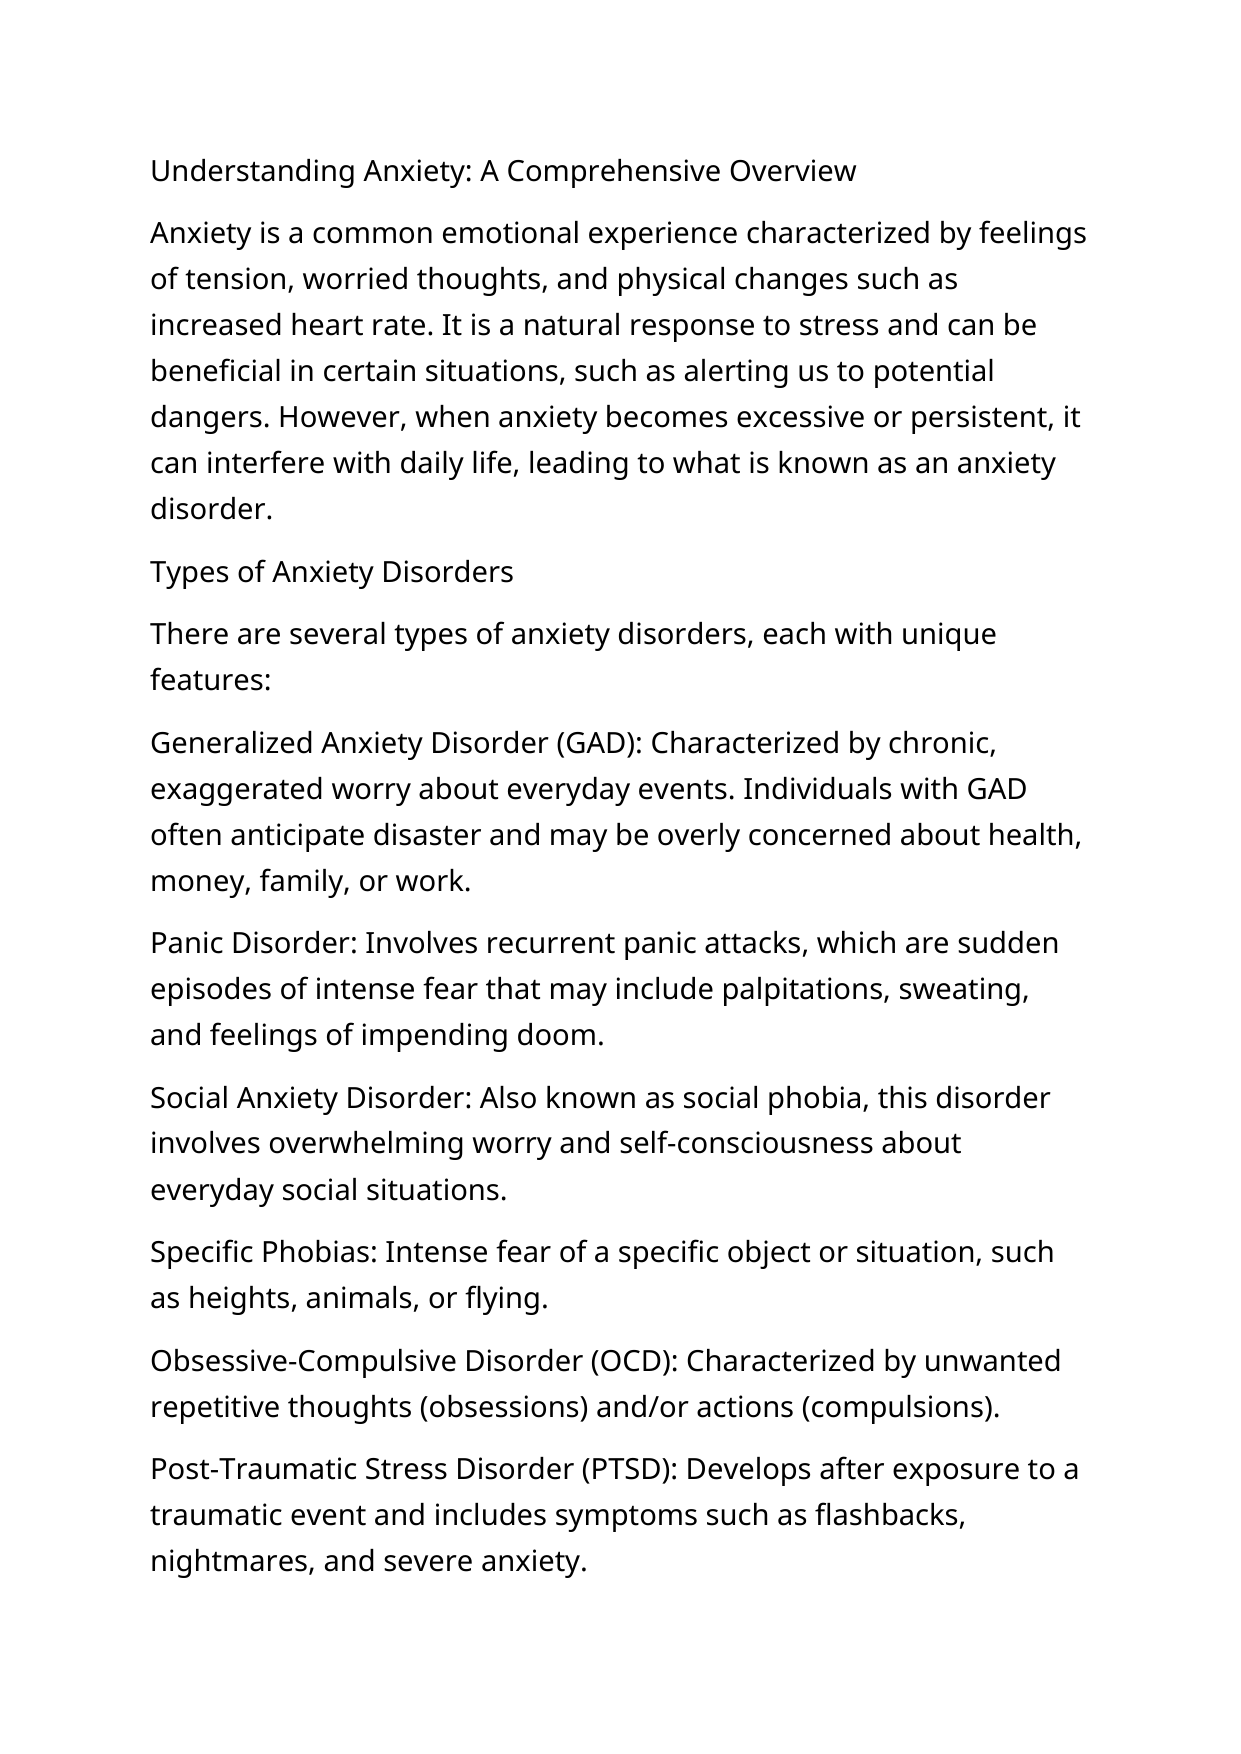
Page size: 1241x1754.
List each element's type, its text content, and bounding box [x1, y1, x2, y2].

text Post-Traumatic Stress Disorder (PTSD): Develops after exposure to a traumatic event and includes symptoms such as flashbacks, nightmares, and severe anxiety. [150, 1448, 1090, 1580]
text Panic Disorder: Involves recurrent panic attacks, which are sudden episodes of intense fear that may include palpitations, sweating, and feelings of impending doom. [150, 922, 1090, 1054]
text Generalized Anxiety Disorder (GAD): Characterized by chronic, exaggerated worry about everyday events. Individuals with GAD often anticipate disaster and may be overly concerned about health, money, family, or work. [150, 722, 1090, 899]
text There are several types of anxiety disorders, each with unique features: [150, 613, 1090, 699]
text Obsessive-Compulsive Disorder (OCD): Characterized by unwanted repetitive thoughts (obsessions) and/or actions (compulsions). [150, 1340, 1090, 1426]
text Types of Anxiety Disorders [150, 551, 1090, 591]
text Understanding Anxiety: A Comprehensive Overview [150, 150, 1090, 190]
text Specific Phobias: Intense fear of a specific object or situation, such as heights, animals, or flying. [150, 1231, 1090, 1317]
text Anxiety is a common emotional experience characterized by feelings of tension, worried thoughts, and physical changes such as increased heart rate. It is a natural response to stress and can be beneficial in certain situations, such as alerting us to potential dangers. However, when anxiety becomes excessive or persistent, it can interfere with daily life, leading to what is known as an anxiety disorder. [150, 213, 1090, 528]
text Social Anxiety Disorder: Also known as social phobia, this disorder involves overwhelming worry and self-consciousness about everyday social situations. [150, 1077, 1090, 1208]
